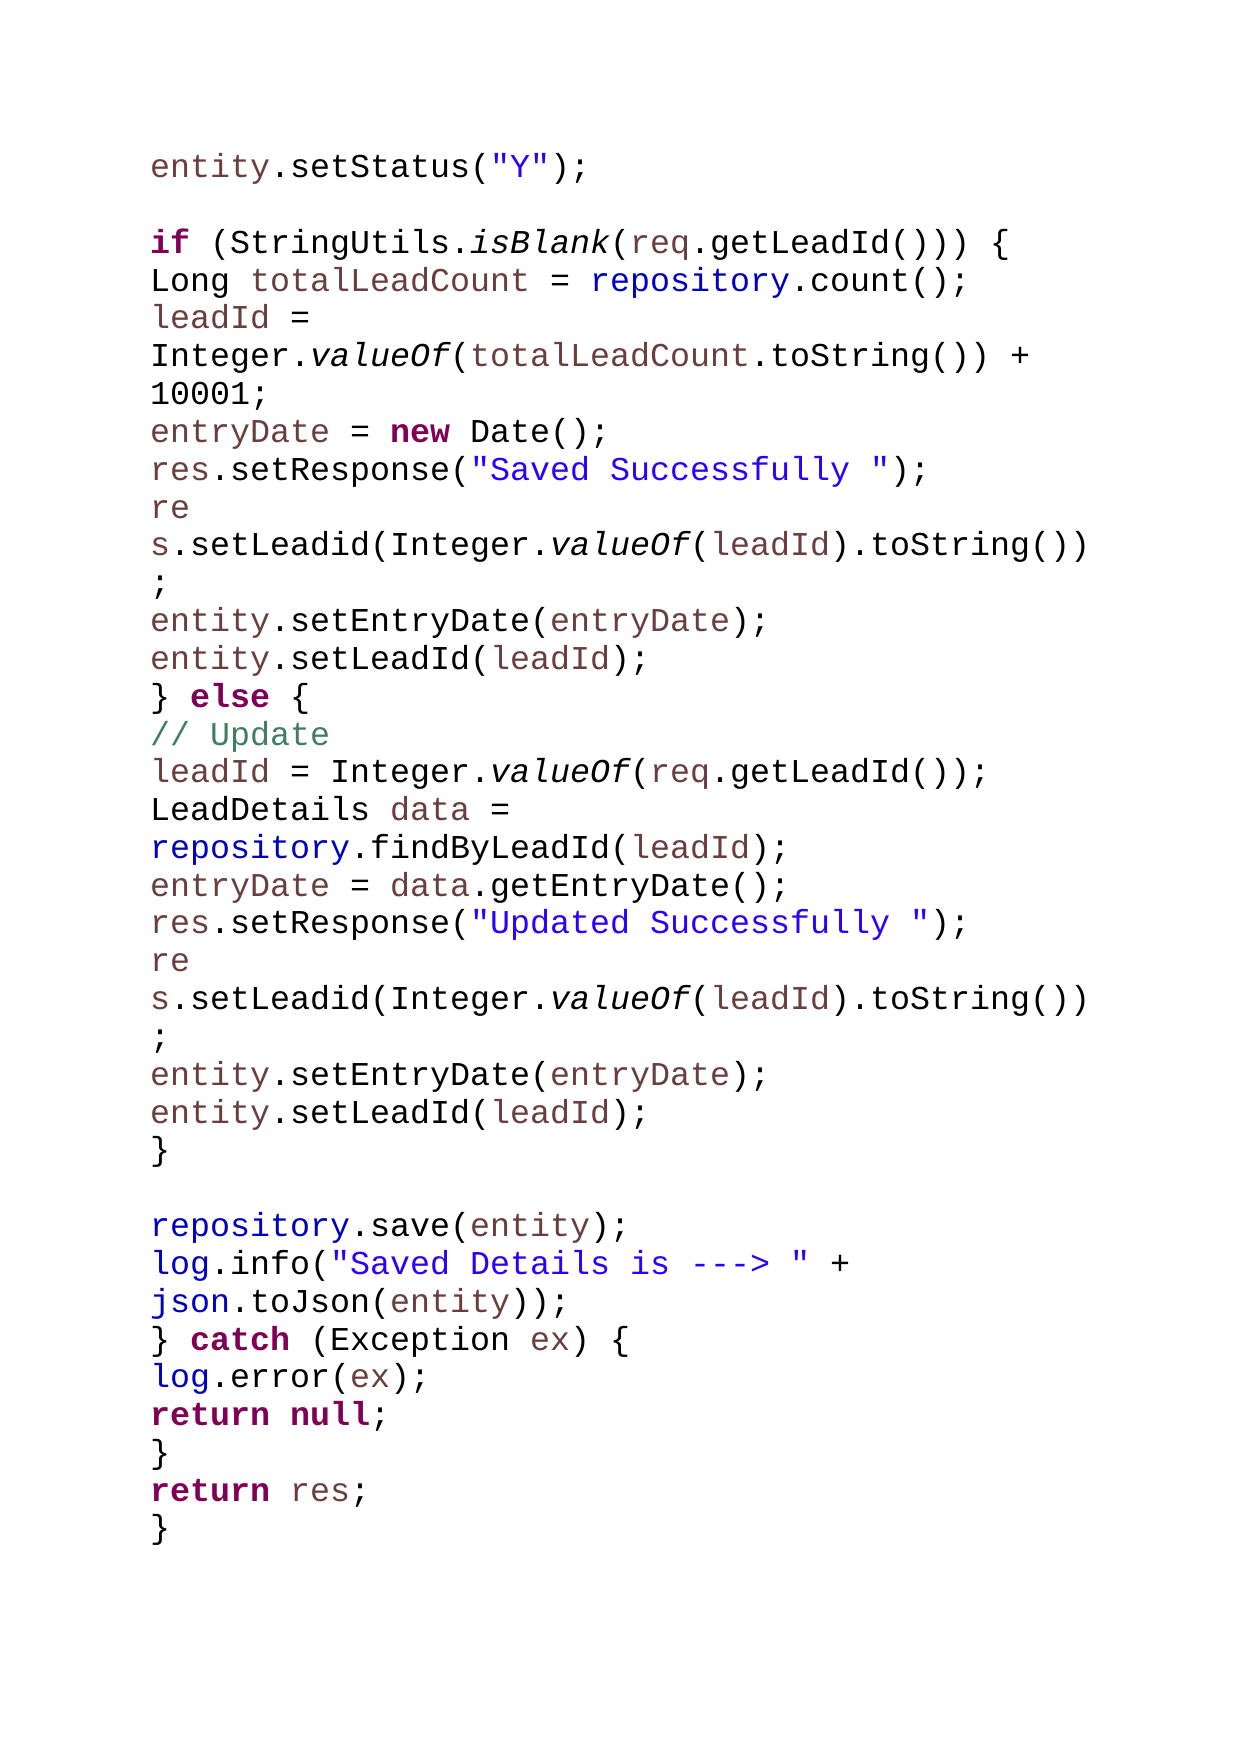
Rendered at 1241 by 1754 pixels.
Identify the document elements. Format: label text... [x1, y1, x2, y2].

text res.setLeadid(Integer.valueOf(leadId).toString()); [150, 490, 1090, 604]
text leadId = Integer.valueOf(req.getLeadId()); [150, 755, 1090, 793]
text leadId = Integer.valueOf(totalLeadCount.toString()) + 10001; [150, 301, 1090, 415]
text entity.setLeadId(leadId); [150, 642, 1090, 679]
text entity.setEntryDate(entryDate); [150, 1057, 1090, 1095]
text if (StringUtils.isBlank(req.getLeadId())) { [150, 226, 1090, 263]
text LeadDetails data = repository.findByLeadId(leadId); [150, 793, 1090, 868]
text } [150, 1511, 1090, 1549]
text // Update [150, 717, 1090, 755]
text res.setLeadid(Integer.valueOf(leadId).toString()); [150, 944, 1090, 1057]
text log.error(ex); [150, 1360, 1090, 1398]
text res.setResponse("Saved Successfully "); [150, 452, 1090, 490]
text entity.setLeadId(leadId); [150, 1095, 1090, 1133]
text entity.setEntryDate(entryDate); [150, 604, 1090, 642]
text } [150, 1436, 1090, 1473]
text repository.save(entity); [150, 1209, 1090, 1247]
text res.setResponse("Updated Successfully "); [150, 906, 1090, 944]
text return res; [150, 1473, 1090, 1511]
text return null; [150, 1398, 1090, 1436]
text entity.setStatus("Y"); [150, 150, 1090, 188]
text Long totalLeadCount = repository.count(); [150, 263, 1090, 301]
text entryDate = new Date(); [150, 415, 1090, 452]
text entryDate = data.getEntryDate(); [150, 868, 1090, 906]
text log.info("Saved Details is ---> " + json.toJson(entity)); [150, 1247, 1090, 1322]
text } else { [150, 679, 1090, 717]
text } catch (Exception ex) { [150, 1322, 1090, 1360]
text } [150, 1133, 1090, 1171]
